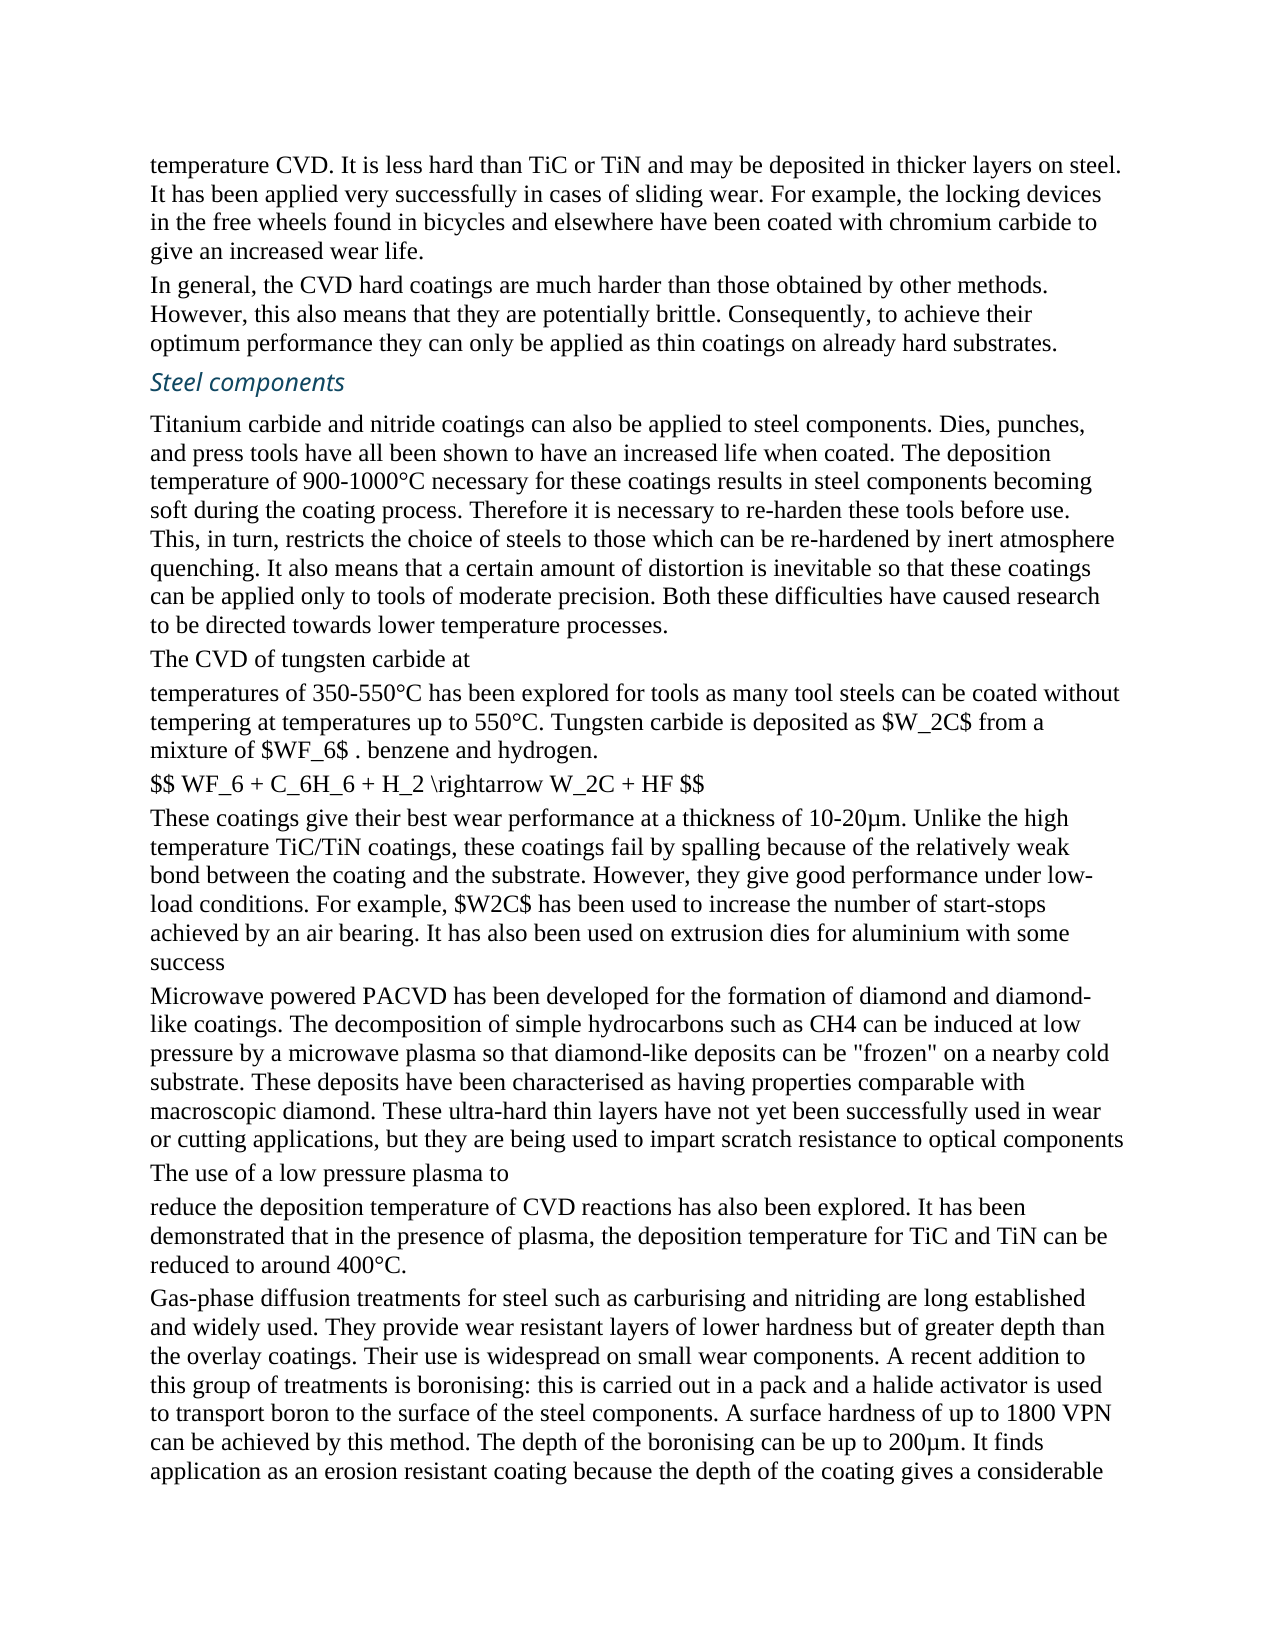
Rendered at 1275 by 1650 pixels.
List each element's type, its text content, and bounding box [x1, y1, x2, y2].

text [150, 1283, 1125, 1485]
text These coatings give their best wear performance at a thickness of 10-20µm. Unlike the high temperature TiC/TiN coatings, these coatings fail by spalling because of the relatively weak bond between the coating and the substrate. However, they give good performance under low-load conditions. For example, $W2C$ has been used to increase the number of start-stops achieved by an air bearing. It has also been used on extrusion dies for aluminium with some success [150, 803, 1125, 976]
text temperature CVD. It is less hard than TiC or TiN and may be deposited in thicker layers on steel. It has been applied very successfully in cases of sliding wear. For example, the locking devices in the free wheels found in bicycles and elsewhere have been coated with chromium carbide to give an increased wear life. [150, 150, 1125, 265]
text reduce the deposition temperature of CVD reactions has also been explored. It has been demonstrated that in the presence of plasma, the deposition temperature for TiC and TiN can be reduced to around 400°C. [150, 1192, 1125, 1278]
text In general, the CVD hard coatings are much harder than those obtained by other methods. However, this also means that they are potentially brittle. Consequently, to achieve their optimum performance they can only be applied as thin coatings on already hard substrates. [150, 270, 1125, 356]
text Microwave powered PACVD has been developed for the formation of diamond and diamond-like coatings. The decomposition of simple hydrocarbons such as CH4 can be induced at low pressure by a microwave plasma so that diamond-like deposits can be "frozen" on a nearby cold substrate. These deposits have been characterised as having properties comparable with macroscopic diamond. These ultra-hard thin layers have not yet been successfully used in wear or cutting applications, but they are being used to impart scratch resistance to optical components [150, 981, 1125, 1153]
text Titanium carbide and nitride coatings can also be applied to steel components. Dies, punches, and press tools have all been shown to have an increased life when coated. The deposition temperature of 900-1000°C necessary for these coatings results in steel components becoming soft during the coating process. Therefore it is necessary to re-harden these tools before use. This, in turn, restricts the choice of steels to those which can be re-hardened by inert atmosphere quenching. It also means that a certain amount of distortion is inevitable so that these coatings can be applied only to tools of moderate precision. Both these difficulties have caused research to be directed towards lower temperature processes. [150, 409, 1125, 639]
text temperatures of 350-550°C has been explored for tools as many tool steels can be coated without tempering at temperatures up to 550°C. Tungsten carbide is deposited as $W_2C$ from a mixture of $WF_6$ . benzene and hydrogen. [150, 678, 1125, 764]
text $$ WF_6 + C_6H_6 + H_2 \rightarrow W_2C + HF $$ [150, 769, 1125, 798]
subtitle Steel components [150, 365, 1125, 399]
text The use of a low pressure plasma to [150, 1158, 1125, 1187]
text The CVD of tungsten carbide at [150, 644, 1125, 673]
